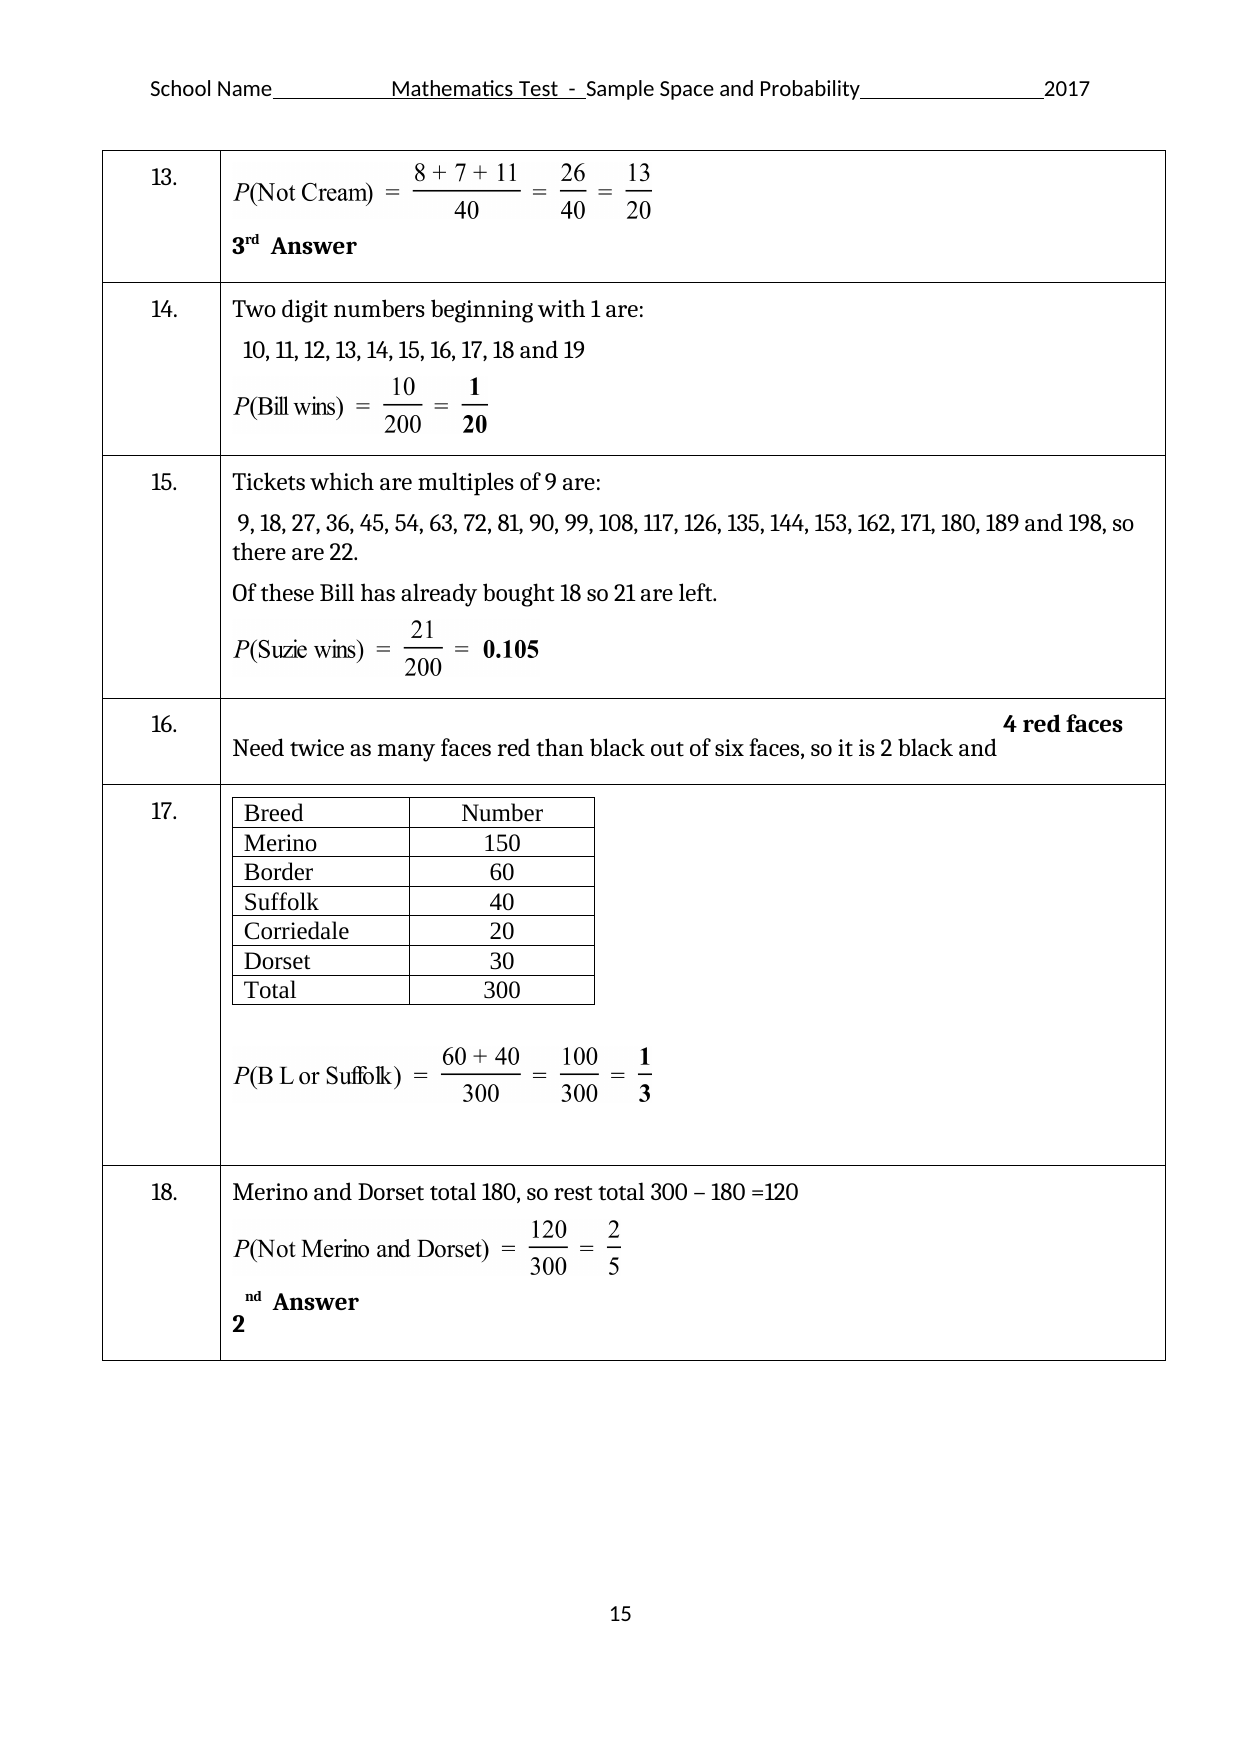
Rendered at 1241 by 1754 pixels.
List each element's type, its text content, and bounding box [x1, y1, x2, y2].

picture [232, 1219, 621, 1276]
table_cell [221, 785, 1165, 1165]
table_cell [103, 1166, 220, 1360]
table_cell [103, 699, 220, 784]
table_cell Two digit numbers beginning with 1 are: 10, 11, 12, 13, 14, 15, 16, 17, 18 and 19 [221, 283, 1165, 454]
table_cell [103, 283, 220, 454]
picture [232, 619, 540, 677]
table_cell Tickets which are multiples of 9 are: 9, 18, 27, 36, 45, 54, 63, 72, 81, 90, 99, 108, 117, 126, 135, 144, 153, 162, 171, 180, 189 and 198, so there are 22. Of these Bill has already bought 18 so 21 are left. [221, 456, 1165, 697]
table_cell Need twice as many faces red than black out of six faces, so it is 2 black and 4 red faces [221, 699, 1165, 784]
table_cell [103, 456, 220, 697]
table_cell Merino and Dorset total 180, so rest total 300 – 180 =120 2nd Answer [221, 1166, 1165, 1360]
picture [232, 1046, 653, 1103]
table_cell [103, 785, 220, 1165]
table_cell 3rd Answer [221, 151, 1165, 282]
picture [232, 162, 653, 219]
table_cell [103, 151, 220, 282]
picture [232, 376, 489, 434]
